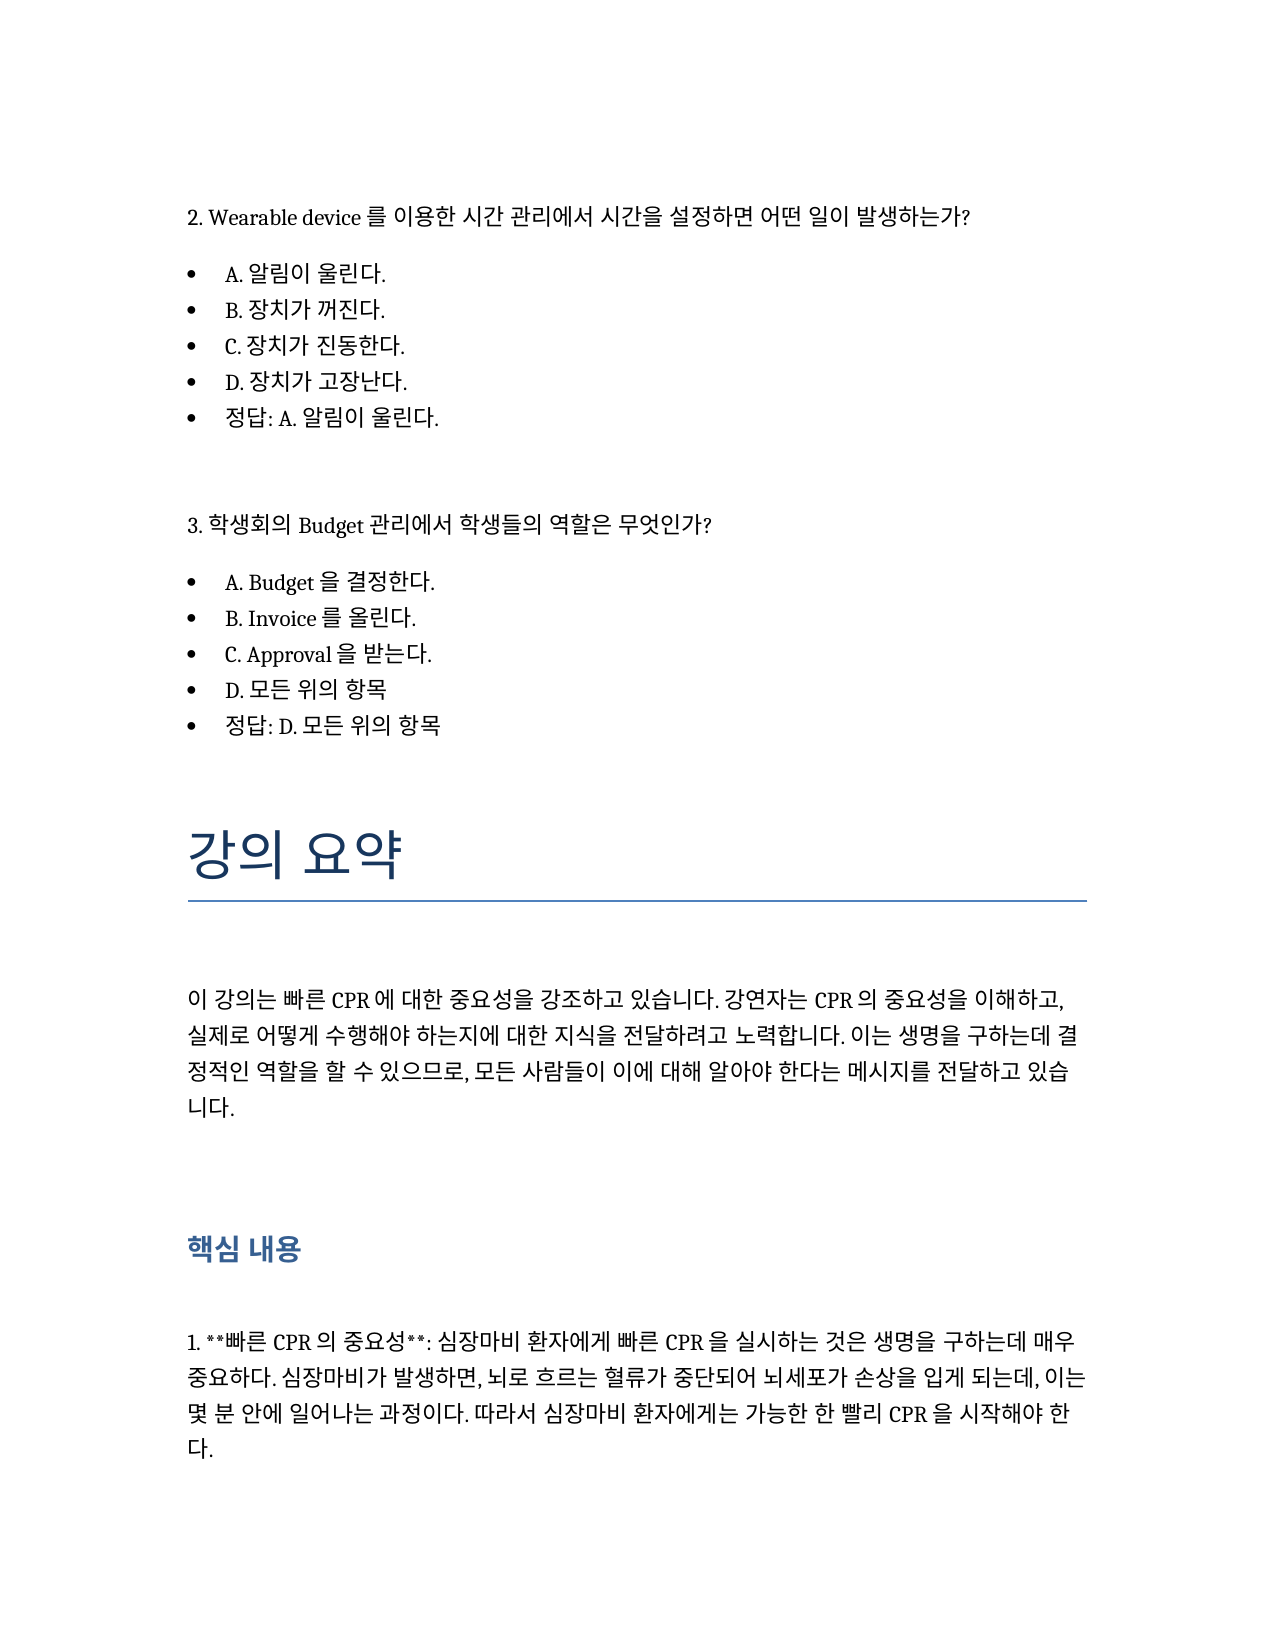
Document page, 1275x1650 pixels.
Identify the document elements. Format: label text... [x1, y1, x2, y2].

list D. 장치가 고장난다. [187, 366, 1087, 397]
list D. 모든 위의 항목 [187, 674, 1087, 705]
text 2. Wearable device를 이용한 시간 관리에서 시간을 설정하면 어떤 일이 발생하는가? [187, 201, 1087, 232]
list C. 장치가 진동한다. [187, 330, 1087, 361]
list B. Invoice를 올린다. [187, 602, 1087, 633]
list A. Budget을 결정한다. [187, 566, 1087, 597]
text 3. 학생회의 Budget 관리에서 학생들의 역할은 무엇인가? [187, 509, 1087, 541]
list A. 알림이 울린다. [187, 258, 1087, 289]
title 강의 요약 [187, 818, 1087, 902]
list C. Approval을 받는다. [187, 638, 1087, 669]
list B. 장치가 꺼진다. [187, 294, 1087, 325]
text 1. **빠른 CPR의 중요성**: 심장마비 환자에게 빠른 CPR을 실시하는 것은 생명을 구하는데 매우 중요하다. 심장마비가 발생하면, 뇌로 흐르는 혈류가 중단되어 뇌세포가 손상을 입게 되는데, 이는 몇 분 안에 일어나는 과정이다. 따라서 심장마비 환자에게는 가능한 한 빨리 CPR을 시작해야 한다. [187, 1326, 1087, 1465]
list 정답: A. 알림이 울린다. [187, 402, 1087, 433]
list 정답: D. 모든 위의 항목 [187, 710, 1087, 741]
subtitle 핵심 내용 [187, 1229, 1087, 1269]
text 이 강의는 빠른 CPR에 대한 중요성을 강조하고 있습니다. 강연자는 CPR의 중요성을 이해하고, 실제로 어떻게 수행해야 하는지에 대한 지식을 전달하려고 노력합니다. 이는 생명을 구하는데 결정적인 역할을 할 수 있으므로, 모든 사람들이 이에 대해 알아야 한다는 메시지를 전달하고 있습니다. [187, 984, 1087, 1123]
